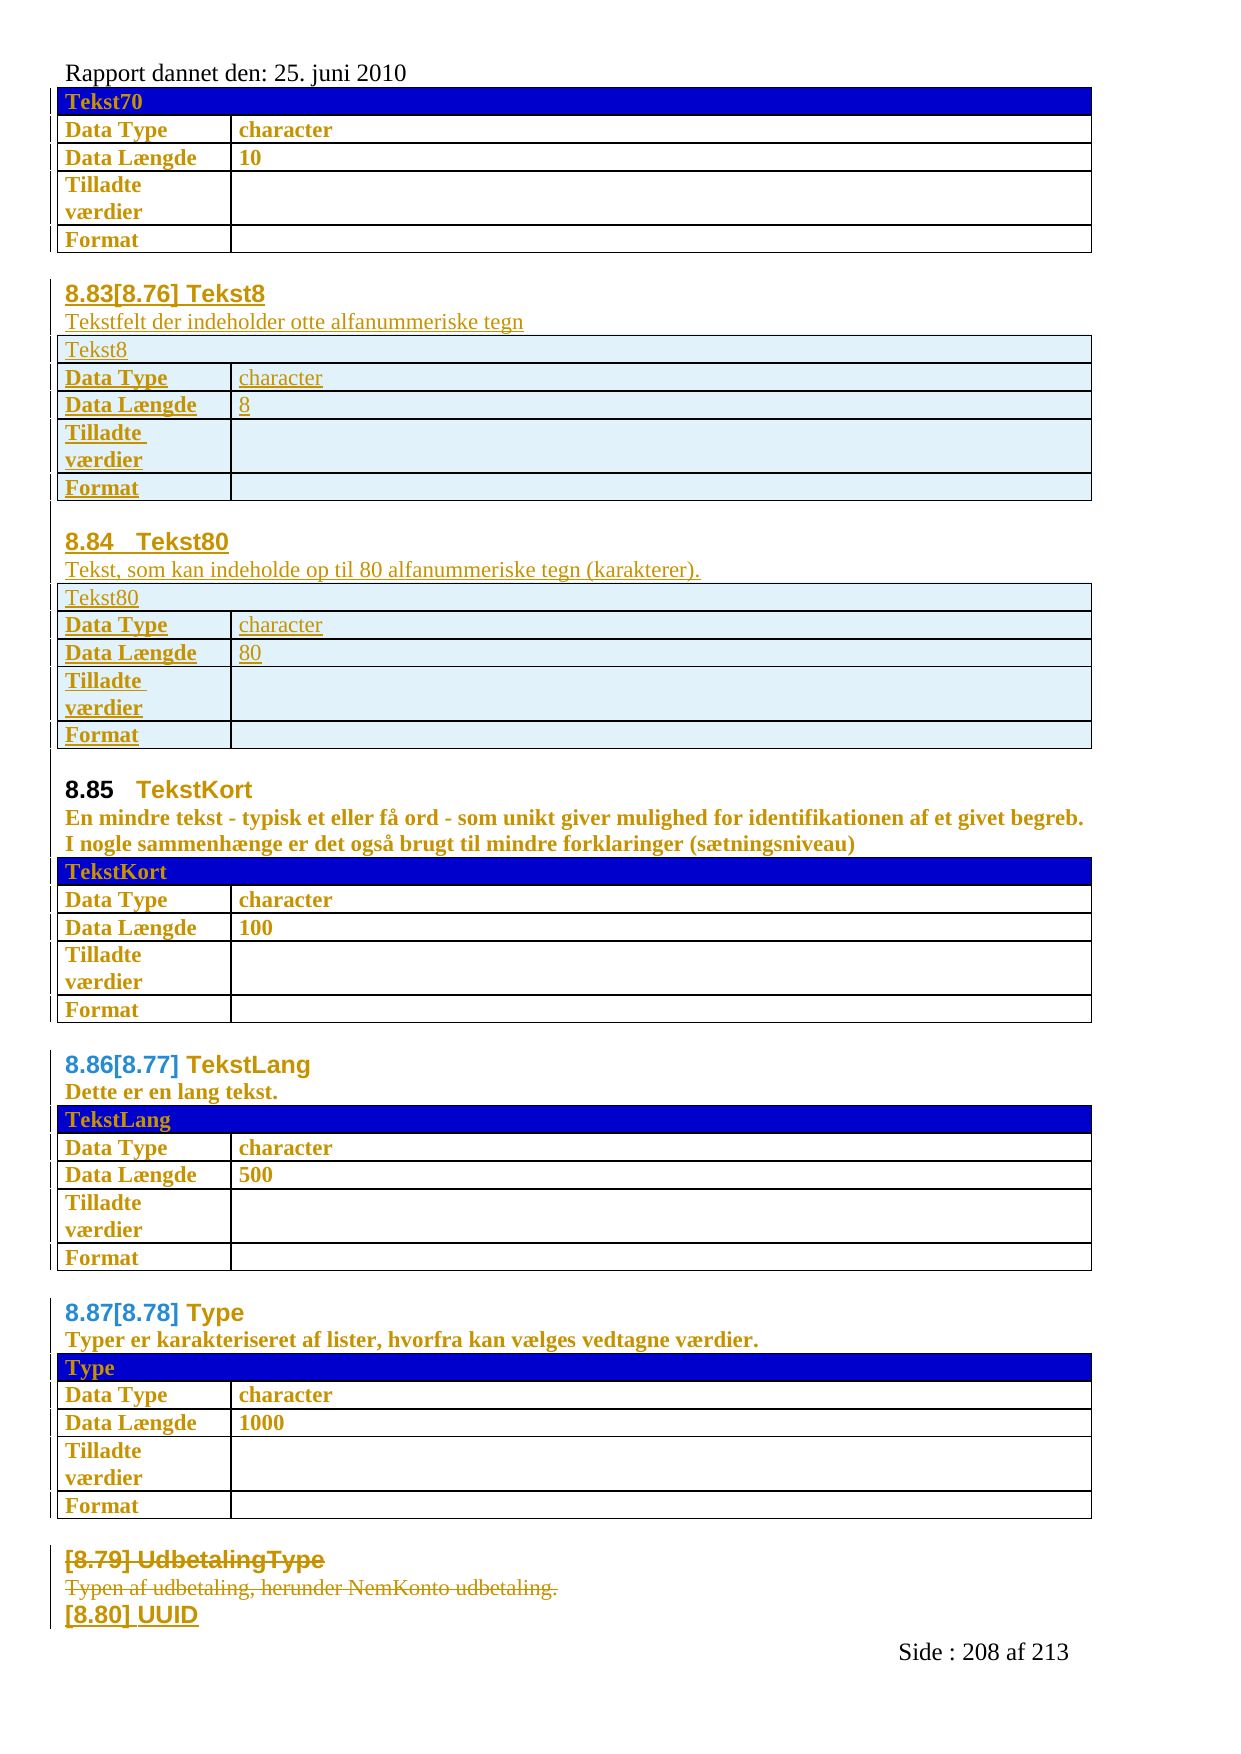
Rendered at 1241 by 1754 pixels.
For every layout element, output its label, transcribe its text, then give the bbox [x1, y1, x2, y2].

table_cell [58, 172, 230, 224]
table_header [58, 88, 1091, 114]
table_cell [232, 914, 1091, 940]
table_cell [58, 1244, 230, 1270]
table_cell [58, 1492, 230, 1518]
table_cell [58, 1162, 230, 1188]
text En mindre tekst - typisk et eller få ord - som unikt giver mulighed for identifikationen af et givet begreb. [65, 804, 1181, 830]
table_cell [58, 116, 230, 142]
text Typer er karakteriseret af lister, hvorfra kan vælges vedtagne værdier. [65, 1326, 1181, 1353]
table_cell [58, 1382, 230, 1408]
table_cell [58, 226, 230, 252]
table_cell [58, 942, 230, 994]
subtitle TekstKort [65, 775, 1181, 804]
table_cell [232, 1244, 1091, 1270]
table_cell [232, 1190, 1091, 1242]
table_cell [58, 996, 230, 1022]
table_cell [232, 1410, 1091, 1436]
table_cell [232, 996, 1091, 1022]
subtitle TekstLang [65, 1049, 1181, 1078]
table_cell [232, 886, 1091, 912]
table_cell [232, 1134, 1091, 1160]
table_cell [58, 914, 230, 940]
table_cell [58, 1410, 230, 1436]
subtitle Type [65, 1297, 1181, 1326]
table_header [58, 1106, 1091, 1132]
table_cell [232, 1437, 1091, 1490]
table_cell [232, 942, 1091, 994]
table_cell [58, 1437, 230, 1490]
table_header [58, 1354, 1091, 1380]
text Dette er en lang tekst. [65, 1078, 1181, 1105]
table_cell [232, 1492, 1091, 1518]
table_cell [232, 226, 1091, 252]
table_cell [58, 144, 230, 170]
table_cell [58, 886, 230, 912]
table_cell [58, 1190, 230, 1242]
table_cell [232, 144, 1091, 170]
text I nogle sammenhænge er det også brugt til mindre forklaringer (sætningsniveau) [65, 830, 1181, 857]
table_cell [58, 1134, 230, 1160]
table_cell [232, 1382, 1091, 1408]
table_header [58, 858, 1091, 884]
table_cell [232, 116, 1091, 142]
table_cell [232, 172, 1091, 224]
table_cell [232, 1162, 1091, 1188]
